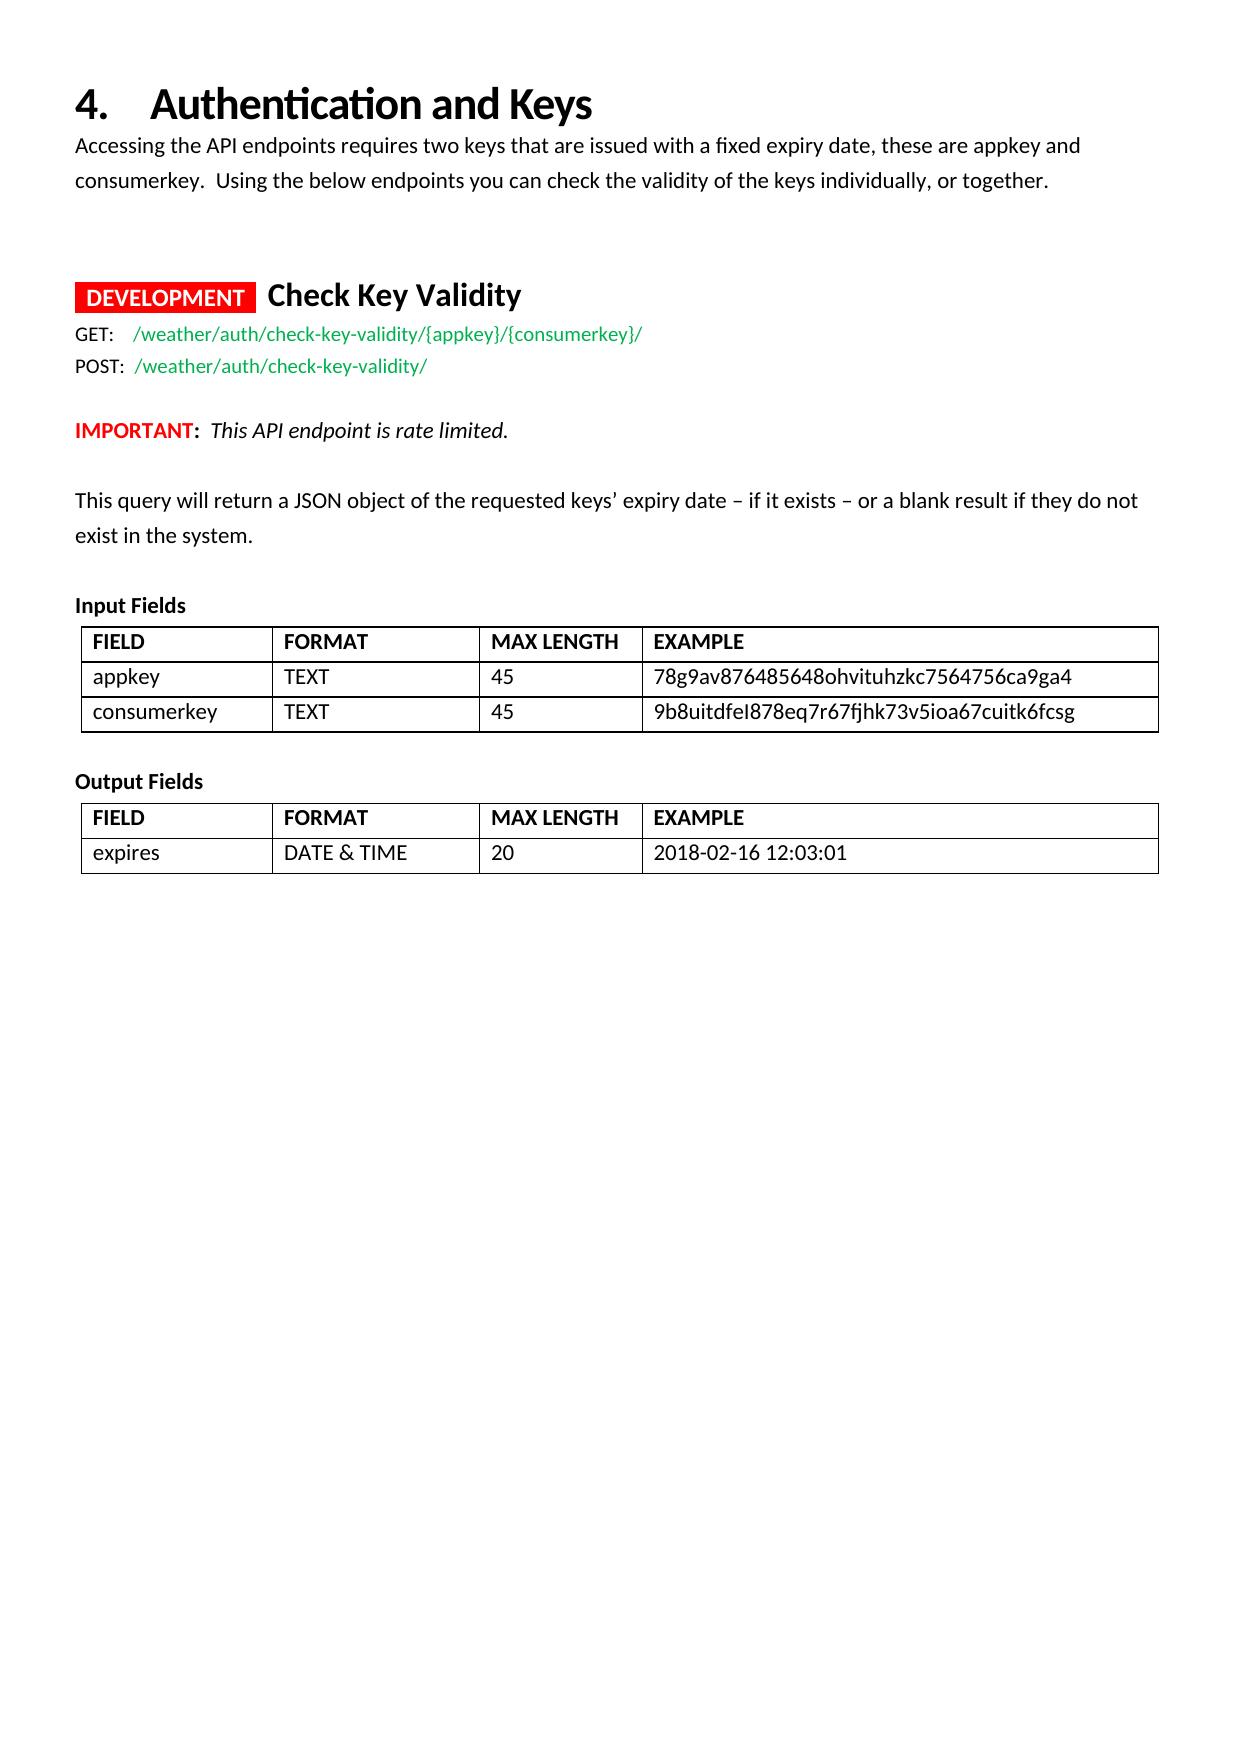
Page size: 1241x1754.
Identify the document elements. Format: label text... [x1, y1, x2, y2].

text Output Fields [75, 767, 1165, 796]
table_cell 2018-02-16 12:03:01 [643, 839, 1158, 872]
table_cell expires [82, 839, 272, 872]
table_header FIELD [82, 804, 272, 837]
table_header EXAMPLE [643, 804, 1158, 837]
table_header EXAMPLE [643, 628, 1158, 661]
table_cell appkey [82, 663, 272, 696]
table_cell TEXT [273, 698, 479, 731]
table_header FORMAT [273, 628, 479, 661]
table_header MAX LENGTH [480, 804, 642, 837]
text IMPORTANT: This API endpoint is rate limited. [75, 416, 1165, 444]
table_cell 45 [480, 698, 642, 731]
table_header MAX LENGTH [480, 628, 642, 661]
table_cell DATE & TIME [273, 839, 479, 872]
table_header FIELD [82, 628, 272, 661]
table_cell 9b8uitdfeI878eq7r67fjhk73v5ioa67cuitk6fcsg [643, 698, 1158, 731]
table_cell 45 [480, 663, 642, 696]
table_header FORMAT [273, 804, 479, 837]
table_cell consumerkey [82, 698, 272, 731]
table_cell 20 [480, 839, 642, 872]
table_cell 78g9av876485648ohvituhzkc7564756ca9ga4 [643, 663, 1158, 696]
text DEVELOPMENT Check Key Validity GET: /weather/auth/check-key-validity/{appkey}/{consumerkey}/ POST: /weather/auth/check-key-validity/ [75, 236, 1165, 410]
title Authentication and Keys [75, 75, 1165, 131]
text This query will return a JSON object of the requested keys’ expiry date – if it exists – or a blank result if they do not exist in the system. [75, 486, 1165, 549]
text Accessing the API endpoints requires two keys that are issued with a fixed expiry date, these are appkey and consumerkey. Using the below endpoints you can check the validity of the keys individually, or together. [75, 131, 1165, 194]
text Input Fields [75, 591, 1165, 619]
table_cell TEXT [273, 663, 479, 696]
